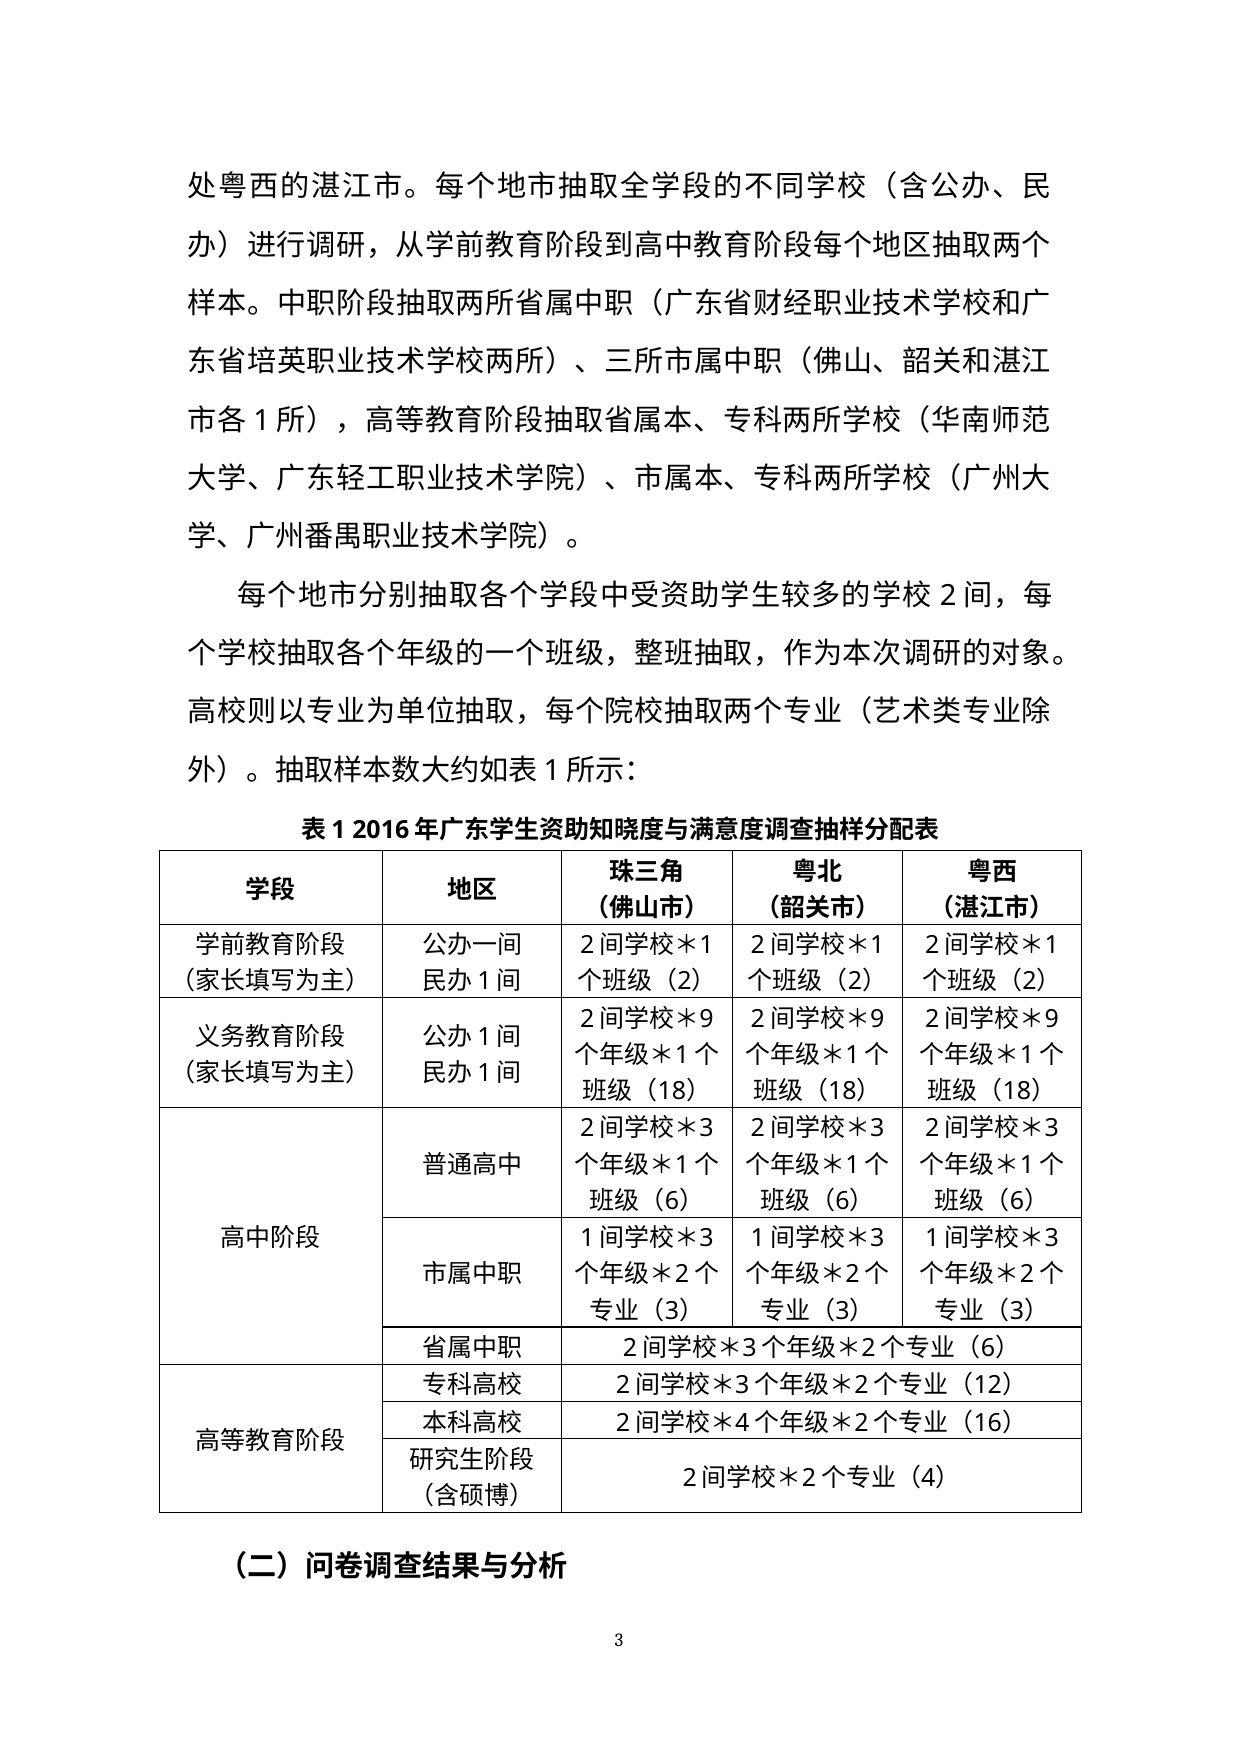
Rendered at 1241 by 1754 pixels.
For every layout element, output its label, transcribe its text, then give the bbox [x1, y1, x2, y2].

table_cell 公办一间 民办1间 [383, 925, 561, 997]
table_cell 2间学校＊9个年级＊1个班级（18） [562, 998, 732, 1107]
table_header 粤西 （湛江市） [903, 851, 1081, 923]
text 表1 2016年广东学生资助知晓度与满意度调查抽样分配表 [187, 792, 1053, 850]
table_cell 2间学校＊2个专业（4） [562, 1439, 1081, 1512]
table_cell 高中阶段 [160, 1108, 382, 1364]
text （二）问卷调查结果与分析 [187, 1529, 1053, 1588]
table_cell 研究生阶段 （含硕博） [383, 1439, 561, 1512]
table_cell 公办1间 民办1间 [383, 998, 561, 1107]
table_cell 2间学校＊1个班级（2） [903, 925, 1081, 997]
table_cell 学前教育阶段 （家长填写为主） [160, 925, 382, 997]
table_cell 2间学校＊3个年级＊1个班级（6） [562, 1108, 732, 1217]
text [187, 150, 1053, 558]
table_header 珠三角 （佛山市） [562, 851, 732, 923]
table_cell 2间学校＊3个年级＊1个班级（6） [903, 1108, 1081, 1217]
table_cell 义务教育阶段 （家长填写为主） [160, 998, 382, 1107]
table_cell 省属中职 [383, 1328, 561, 1364]
table_cell 2间学校＊3个年级＊2个专业（6） [562, 1328, 1081, 1364]
table_header 地区 [383, 851, 561, 923]
table_cell 2间学校＊3个年级＊2个专业（12） [562, 1365, 1081, 1401]
table_cell 2间学校＊4个年级＊2个专业（16） [562, 1402, 1081, 1438]
table_cell 2间学校＊1个班级（2） [562, 925, 732, 997]
table_header 粤北 （韶关市） [733, 851, 902, 923]
text 每个地市分别抽取各个学段中受资助学生较多的学校2间，每个学校抽取各个年级的一个班级，整班抽取，作为本次调研的对象。高校则以专业为单位抽取，每个院校抽取两个专业（艺术类专业除外）。抽取样本数大约如表1所示： [187, 558, 1053, 792]
table_cell 市属中职 [383, 1218, 561, 1326]
table_cell 2间学校＊1个班级（2） [733, 925, 902, 997]
table_cell 1间学校＊3个年级＊2个专业（3） [733, 1218, 902, 1326]
table_cell 高等教育阶段 [160, 1365, 382, 1512]
table_cell 2间学校＊9个年级＊1个班级（18） [733, 998, 902, 1107]
table_header 学段 [160, 851, 382, 923]
table_cell 2间学校＊3个年级＊1个班级（6） [733, 1108, 902, 1217]
table_cell 专科高校 [383, 1365, 561, 1401]
table_cell 普通高中 [383, 1108, 561, 1217]
table_cell 本科高校 [383, 1402, 561, 1438]
table_cell 1间学校＊3个年级＊2个专业（3） [903, 1218, 1081, 1326]
table_cell 1间学校＊3个年级＊2个专业（3） [562, 1218, 732, 1326]
table_cell 2间学校＊9个年级＊1个班级（18） [903, 998, 1081, 1107]
